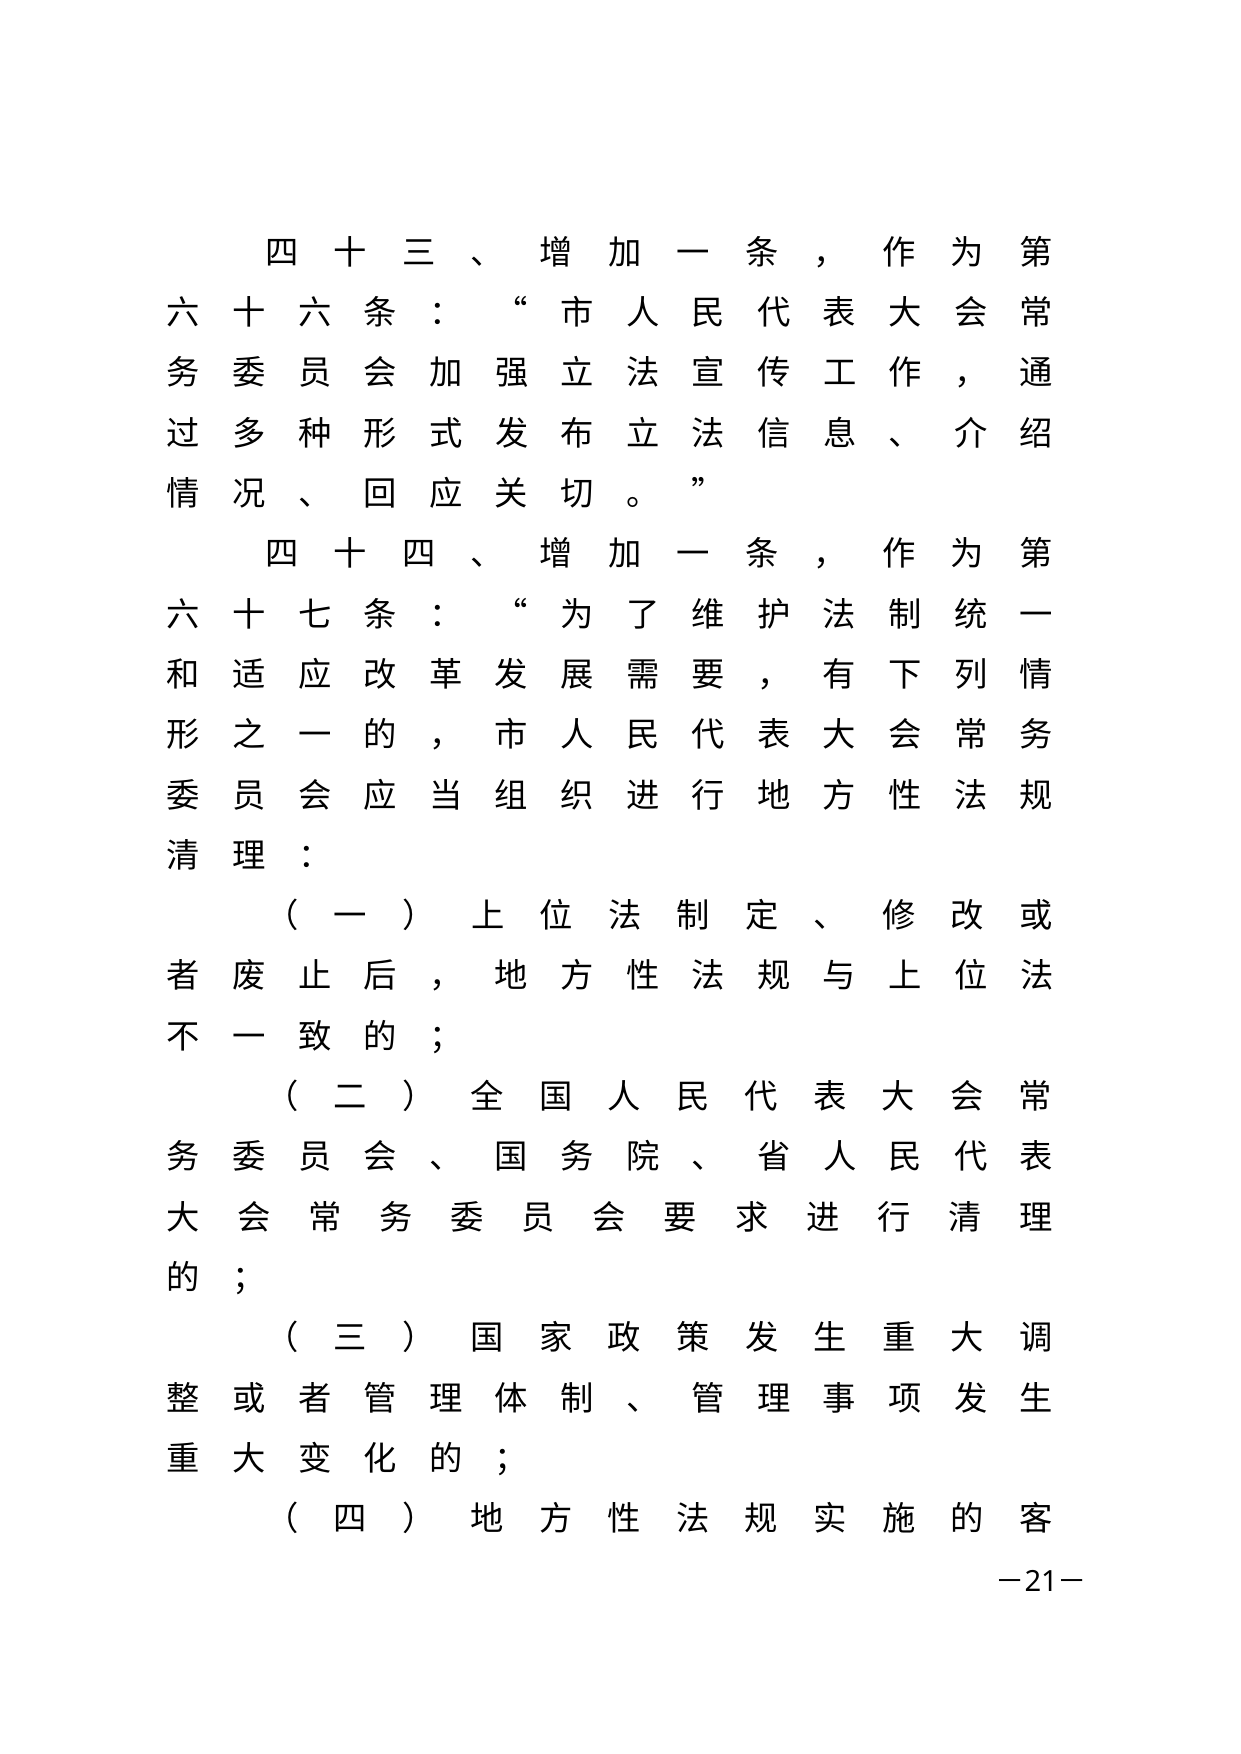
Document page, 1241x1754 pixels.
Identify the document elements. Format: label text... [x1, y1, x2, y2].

list 四十四、增加一条，作为第六十七条：“为了维护法制统一和适应改革发展需要，有下列情形之一的，市人民代表大会常务委员会应当组织进行地方性法规清理： [167, 521, 1085, 883]
list （二）全国人民代表大会常务委员会、国务院、省人民代表大会常务委员会要求进行清理的； [167, 1064, 1085, 1305]
list 四十三、增加一条，作为第六十六条：“市人民代表大会常务委员会加强立法宣传工作，通过多种形式发布立法信息、介绍情况、回应关切。” [167, 219, 1085, 521]
list （一）上位法制定、修改或者废止后，地方性法规与上位法不一致的； [167, 883, 1085, 1064]
list （四）地方性法规实施的客观条件发生重大变化的； [167, 1486, 1085, 1546]
list （三）国家政策发生重大调整或者管理体制、管理事项发生重大变化的； [167, 1305, 1085, 1486]
